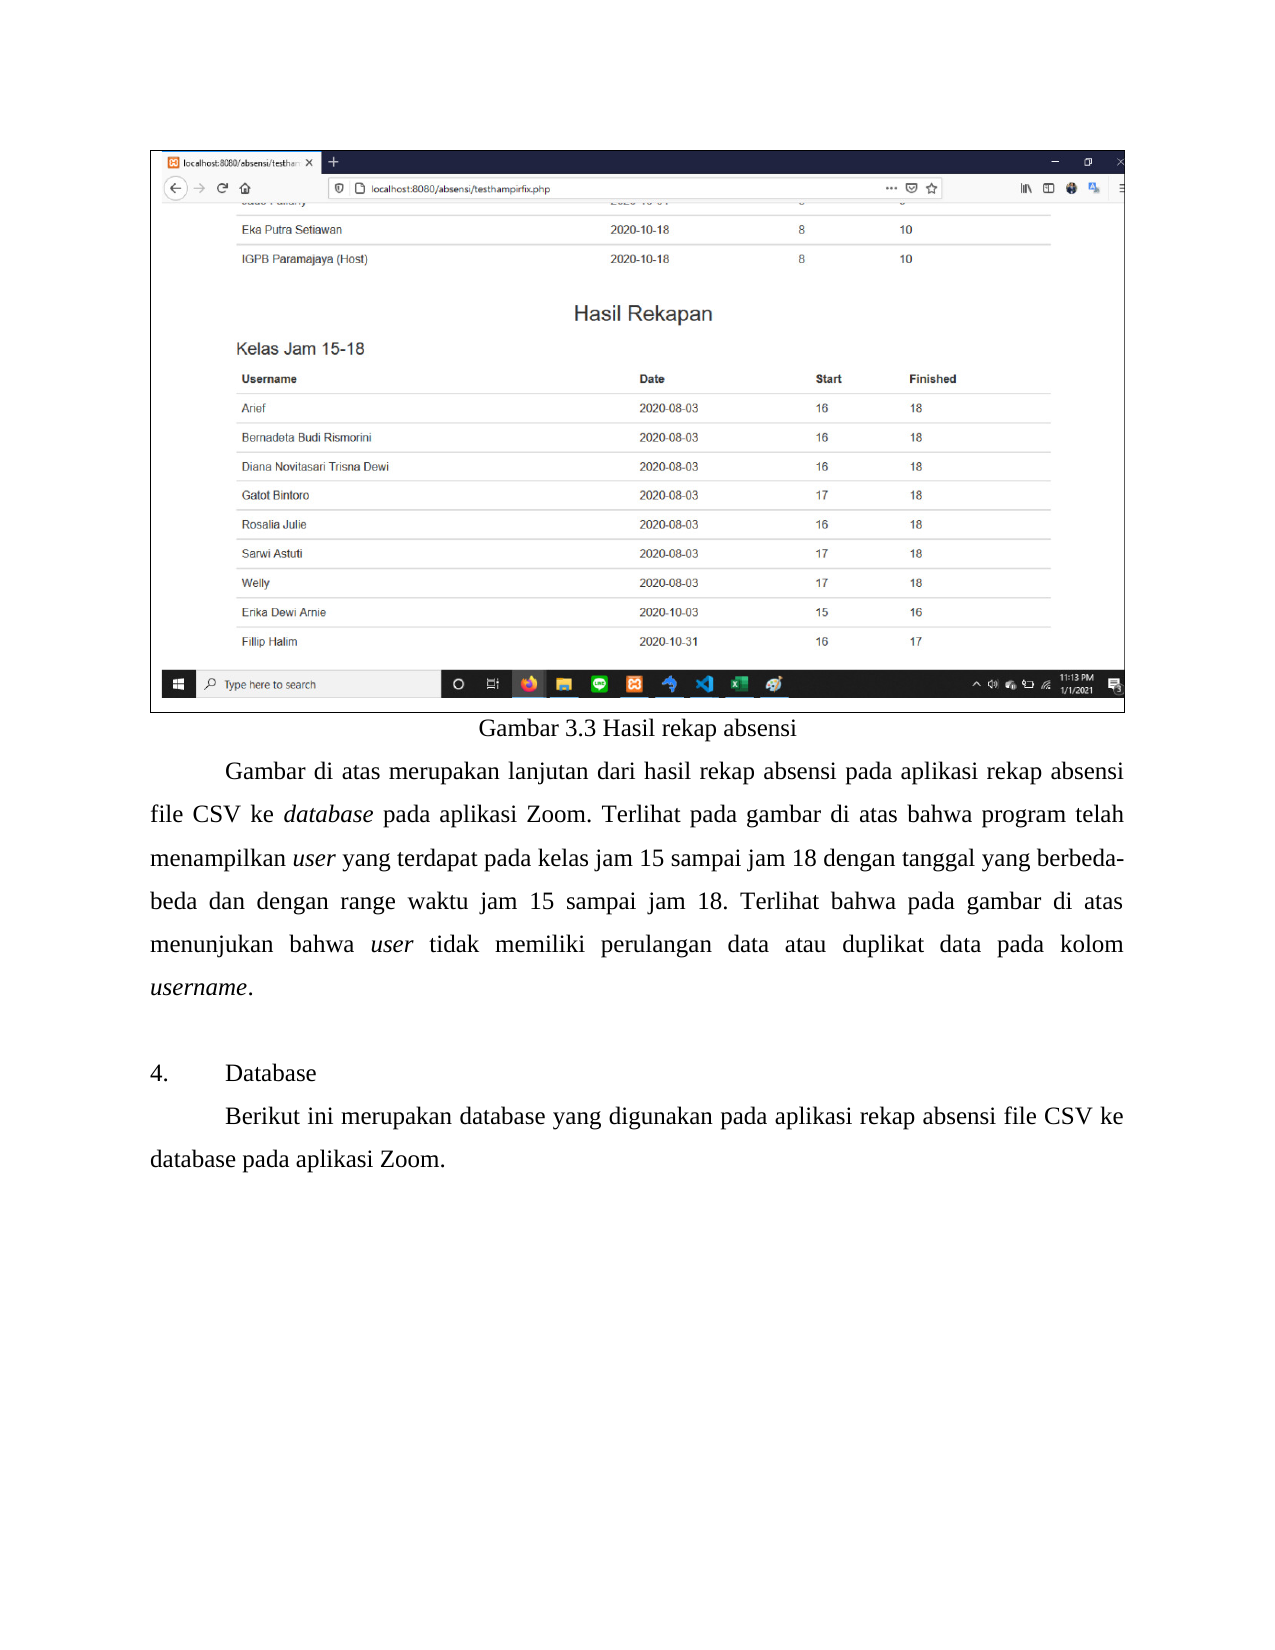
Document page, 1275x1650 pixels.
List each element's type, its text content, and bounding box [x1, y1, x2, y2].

list Database [150, 1058, 1125, 1087]
picture [161, 151, 1125, 698]
text Gambar 3.3 Hasil rekap absensi [150, 713, 1125, 742]
text Gambar di atas merupakan lanjutan dari hasil rekap absensi pada aplikasi rekap absensi file CSV ke database pada aplikasi Zoom. Terlihat pada gambar di atas bahwa program telah menampilkan user yang terdapat pada kelas jam 15 sampai jam 18 dengan tanggal yang berbeda-beda dan dengan range waktu jam 15 sampai jam 18. Terlihat bahwa pada gambar di atas menunjukan bahwa user tidak memiliki perulangan data atau duplikat data pada kolom username. [150, 756, 1125, 1001]
text Berikut ini merupakan database yang digunakan pada aplikasi rekap absensi file CSV ke database pada aplikasi Zoom. [150, 1101, 1125, 1173]
table_header [151, 151, 1124, 712]
